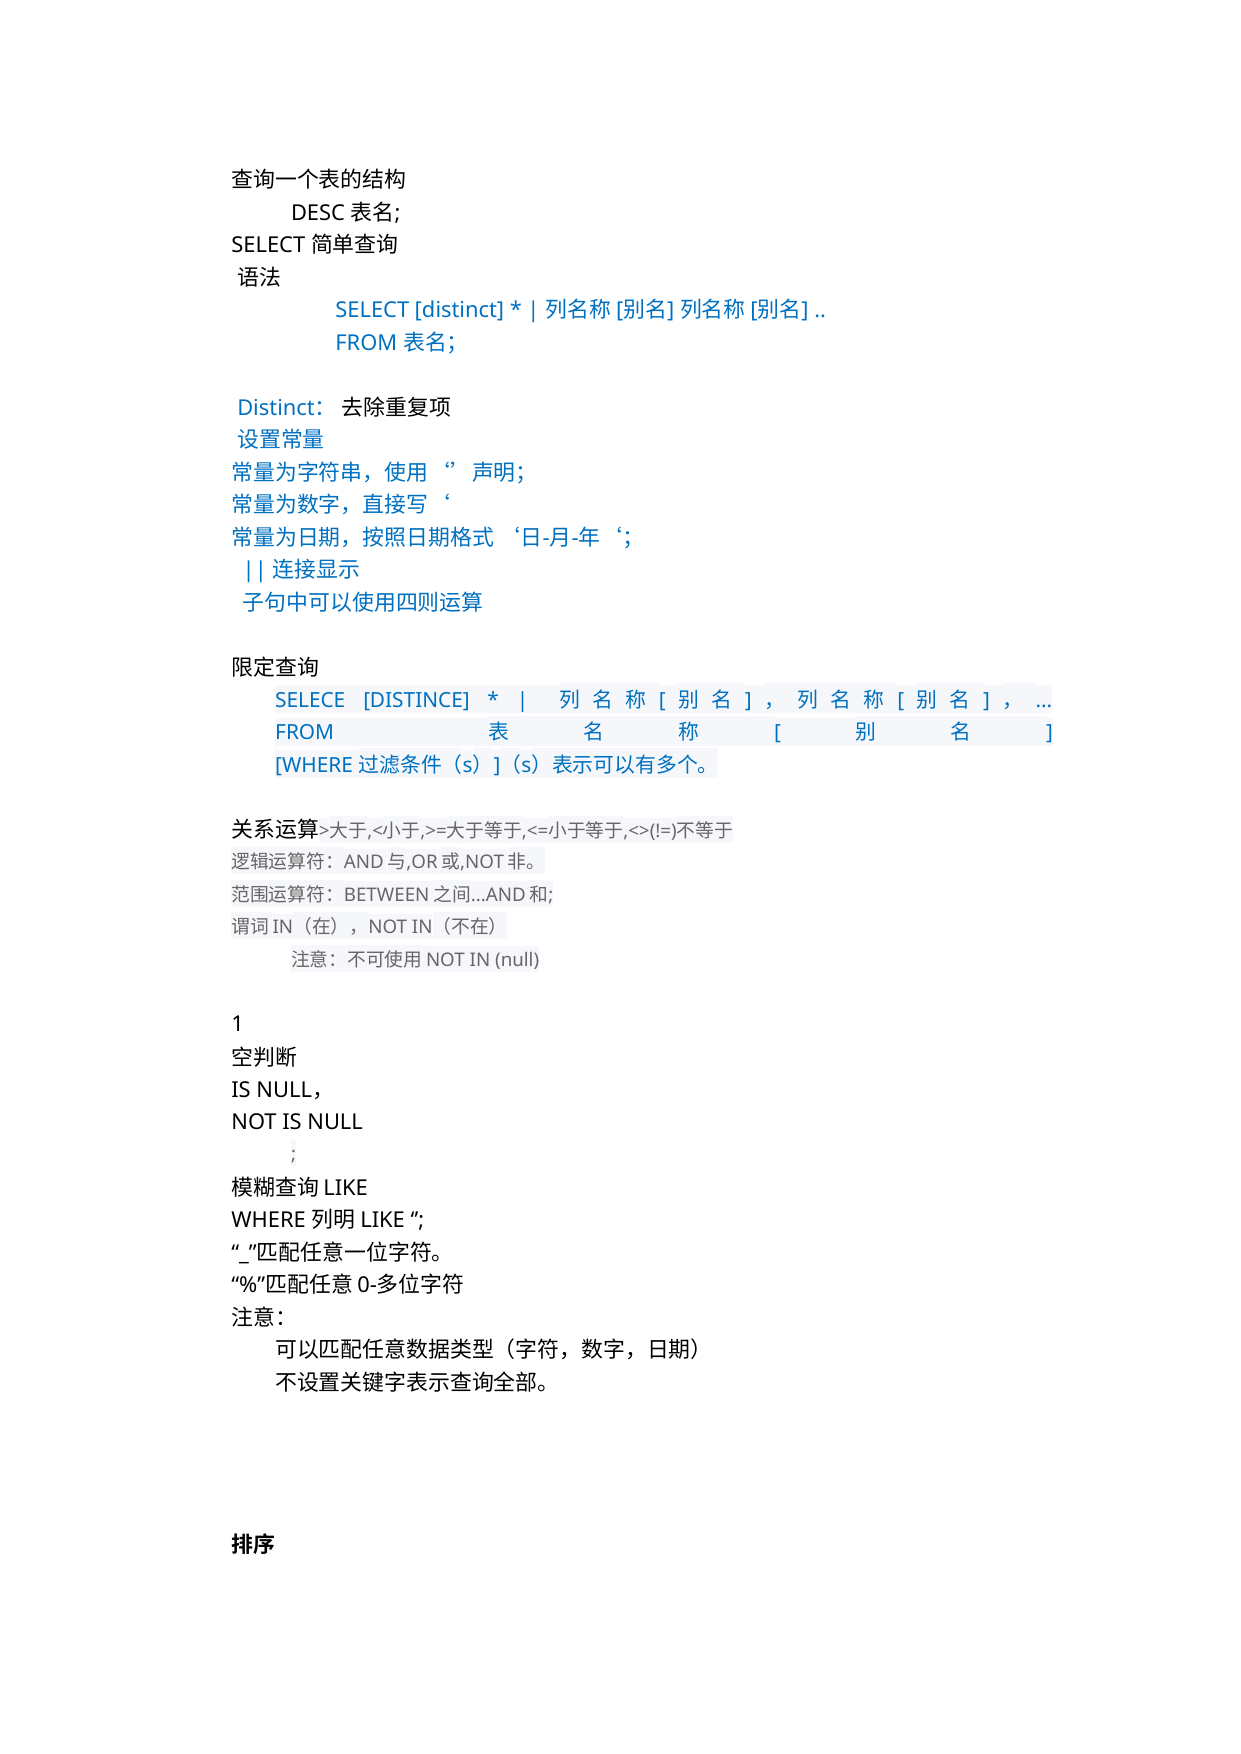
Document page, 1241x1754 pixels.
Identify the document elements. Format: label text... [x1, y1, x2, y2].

text 谓词IN（在），NOT IN（不在） [187, 909, 1053, 942]
text 关系运算>大于,<小于,>=大于等于,<=小于等于,<>(!=)不等于 [187, 812, 1053, 844]
text 空判断 [187, 1039, 1053, 1072]
text 限定查询 [187, 649, 1053, 682]
text Distinct： 去除重复项 [187, 389, 1053, 422]
text 常量为数字，直接写‘ [187, 487, 1053, 519]
text 逻辑运算符：AND与,OR或,NOT非。 [187, 844, 1053, 877]
text 常量为字符串，使用‘’声明； [187, 454, 1053, 487]
text FROM 表名； [335, 324, 1053, 357]
text SELECT [distinct] * | 列名称 [别名] 列名称 [别名] .. [291, 292, 1053, 324]
text 常量为日期，按照日期格式 ‘日-月-年‘； [187, 519, 1053, 552]
text 注意：不可使用NOT IN (null) [291, 942, 1053, 974]
text 模糊查询LIKE [187, 1169, 1053, 1202]
text NOT IS NULL [187, 1104, 1053, 1137]
text 查询一个表的结构 [187, 162, 1053, 194]
text DESC 表名; [291, 194, 1053, 227]
text 不设置关键字表示查询全部。 [232, 1364, 1053, 1397]
text 注意： [187, 1299, 1053, 1332]
text SELECE [DISTINCE] * | 列名称[别名]，列名称[别名]，... FROM 表名称[别名] [WHERE 过滤条件（s）]（s）表示可以有多个。 [275, 682, 1053, 718]
text || 连接显示 [187, 552, 1053, 584]
text 排序 [187, 1527, 1053, 1559]
text “_”匹配任意一位字符。 [187, 1234, 1053, 1267]
text 语法 [187, 259, 1053, 292]
text SELECE [DISTINCE] * | 列名称[别名]，列名称[别名]，... FROM 表名称[别名] [WHERE 过滤条件（s）]（s）表示可以有多个。 [275, 746, 1053, 779]
text 1 [187, 1007, 1053, 1039]
text 可以匹配任意数据类型（字符，数字，日期） [232, 1332, 1053, 1364]
text SELECT 简单查询 [187, 227, 1053, 259]
text WHERE 列明 LIKE ‘’; [187, 1202, 1053, 1234]
text IS NULL， [187, 1072, 1053, 1104]
text 范围运算符：BETWEEN之间...AND和; [187, 877, 1053, 909]
text “%”匹配任意0-多位字符 [187, 1267, 1053, 1299]
text 子句中可以使用四则运算 [187, 584, 1053, 617]
text ; [247, 1137, 1053, 1169]
text 设置常量 [187, 422, 1053, 454]
